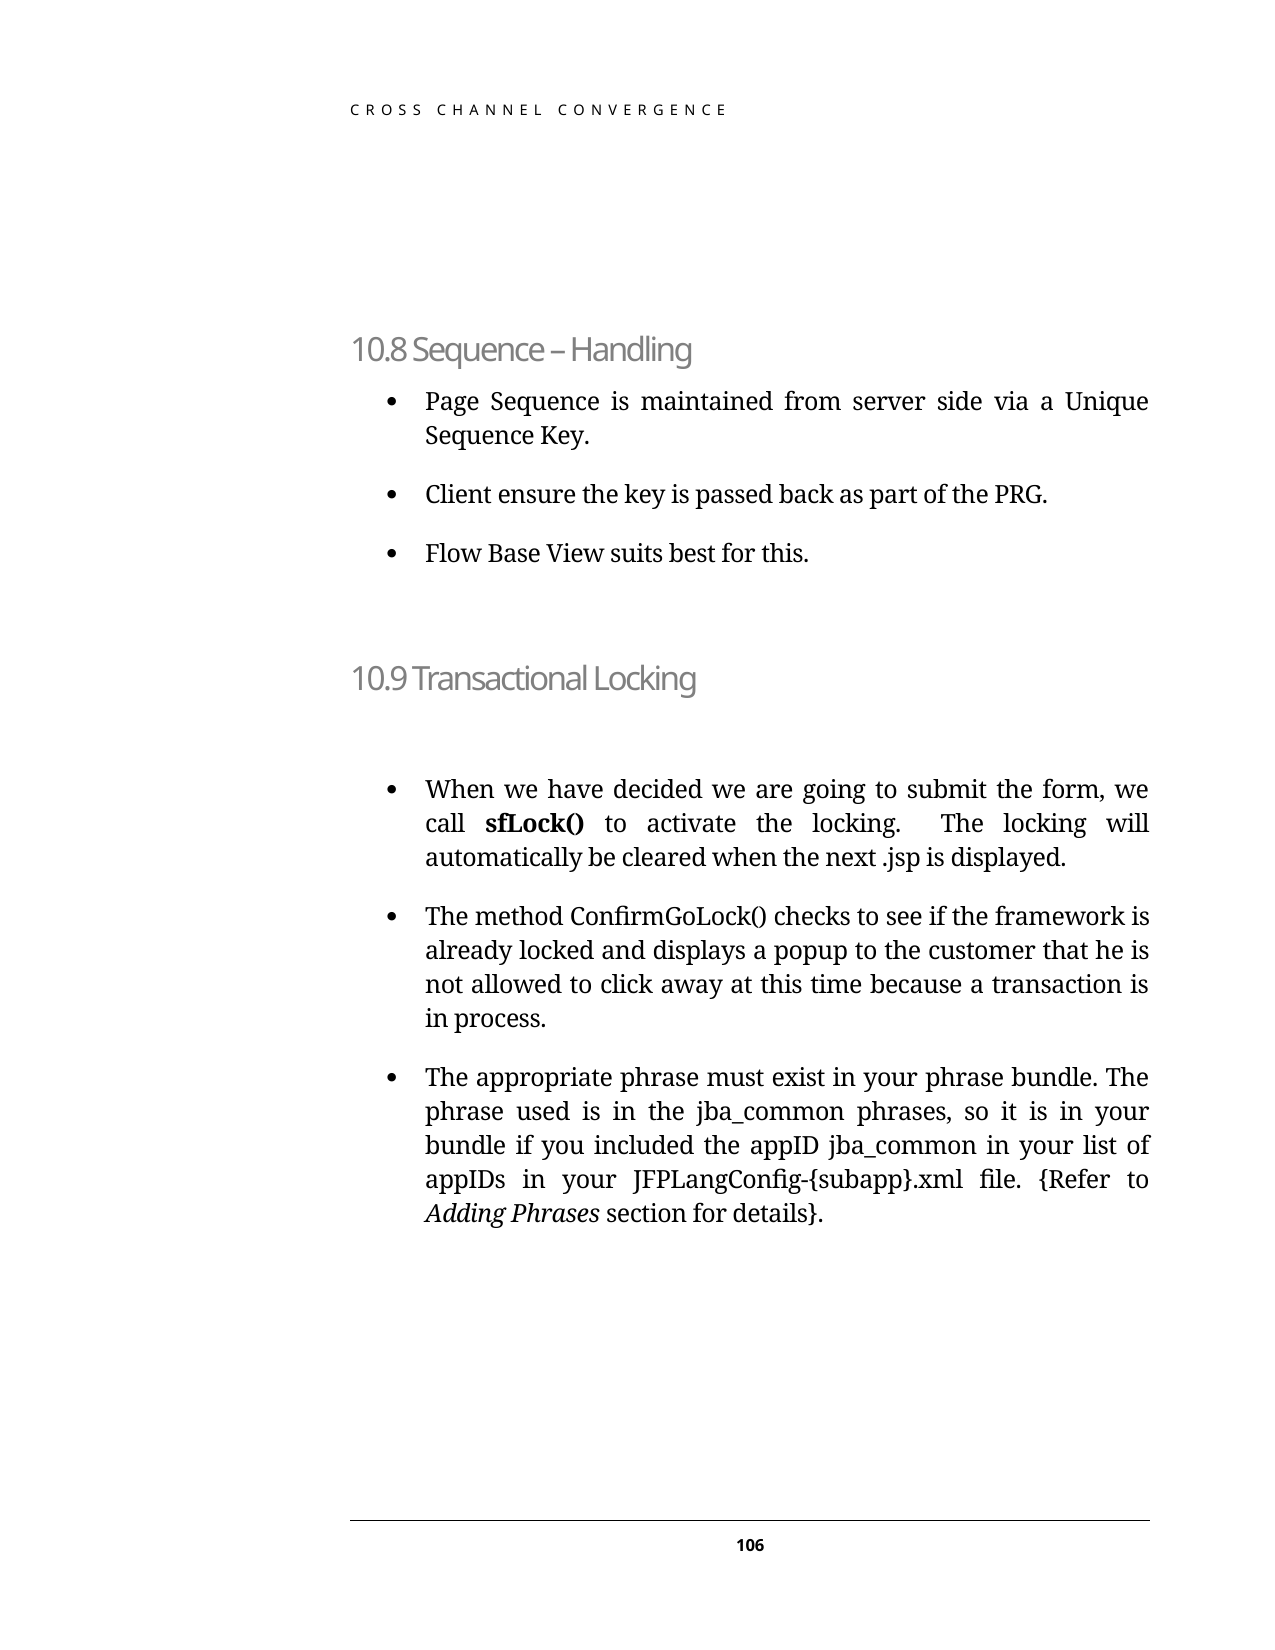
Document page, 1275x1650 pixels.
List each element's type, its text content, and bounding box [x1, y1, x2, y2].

list The appropriate phrase must exist in your phrase bundle. The phrase used is in the jba_common phrases, so it is in your bundle if you included the appID jba_common in your list of appIDs in your JFPLangConfig-{subapp}.xml file. {Refer to Adding Phrases section for details}. [387, 1060, 1150, 1230]
list Page Sequence is maintained from server side via a Unique Sequence Key. [387, 384, 1150, 452]
list The method ConfirmGoLock() checks to see if the framework is already locked and displays a popup to the customer that he is not allowed to click away at this time because a transaction is in process. [387, 898, 1150, 1035]
subtitle 10.9 Transactional Locking [350, 654, 1150, 700]
subtitle 10.8 Sequence – Handling [350, 326, 1150, 371]
list When we have decided we are going to submit the form, we call sfLock() to activate the locking. The locking will automatically be cleared when the next .jsp is displayed. [387, 771, 1150, 873]
list Flow Base View suits best for this. [387, 536, 1150, 570]
list Client ensure the key is passed back as part of the PRG. [387, 477, 1150, 511]
